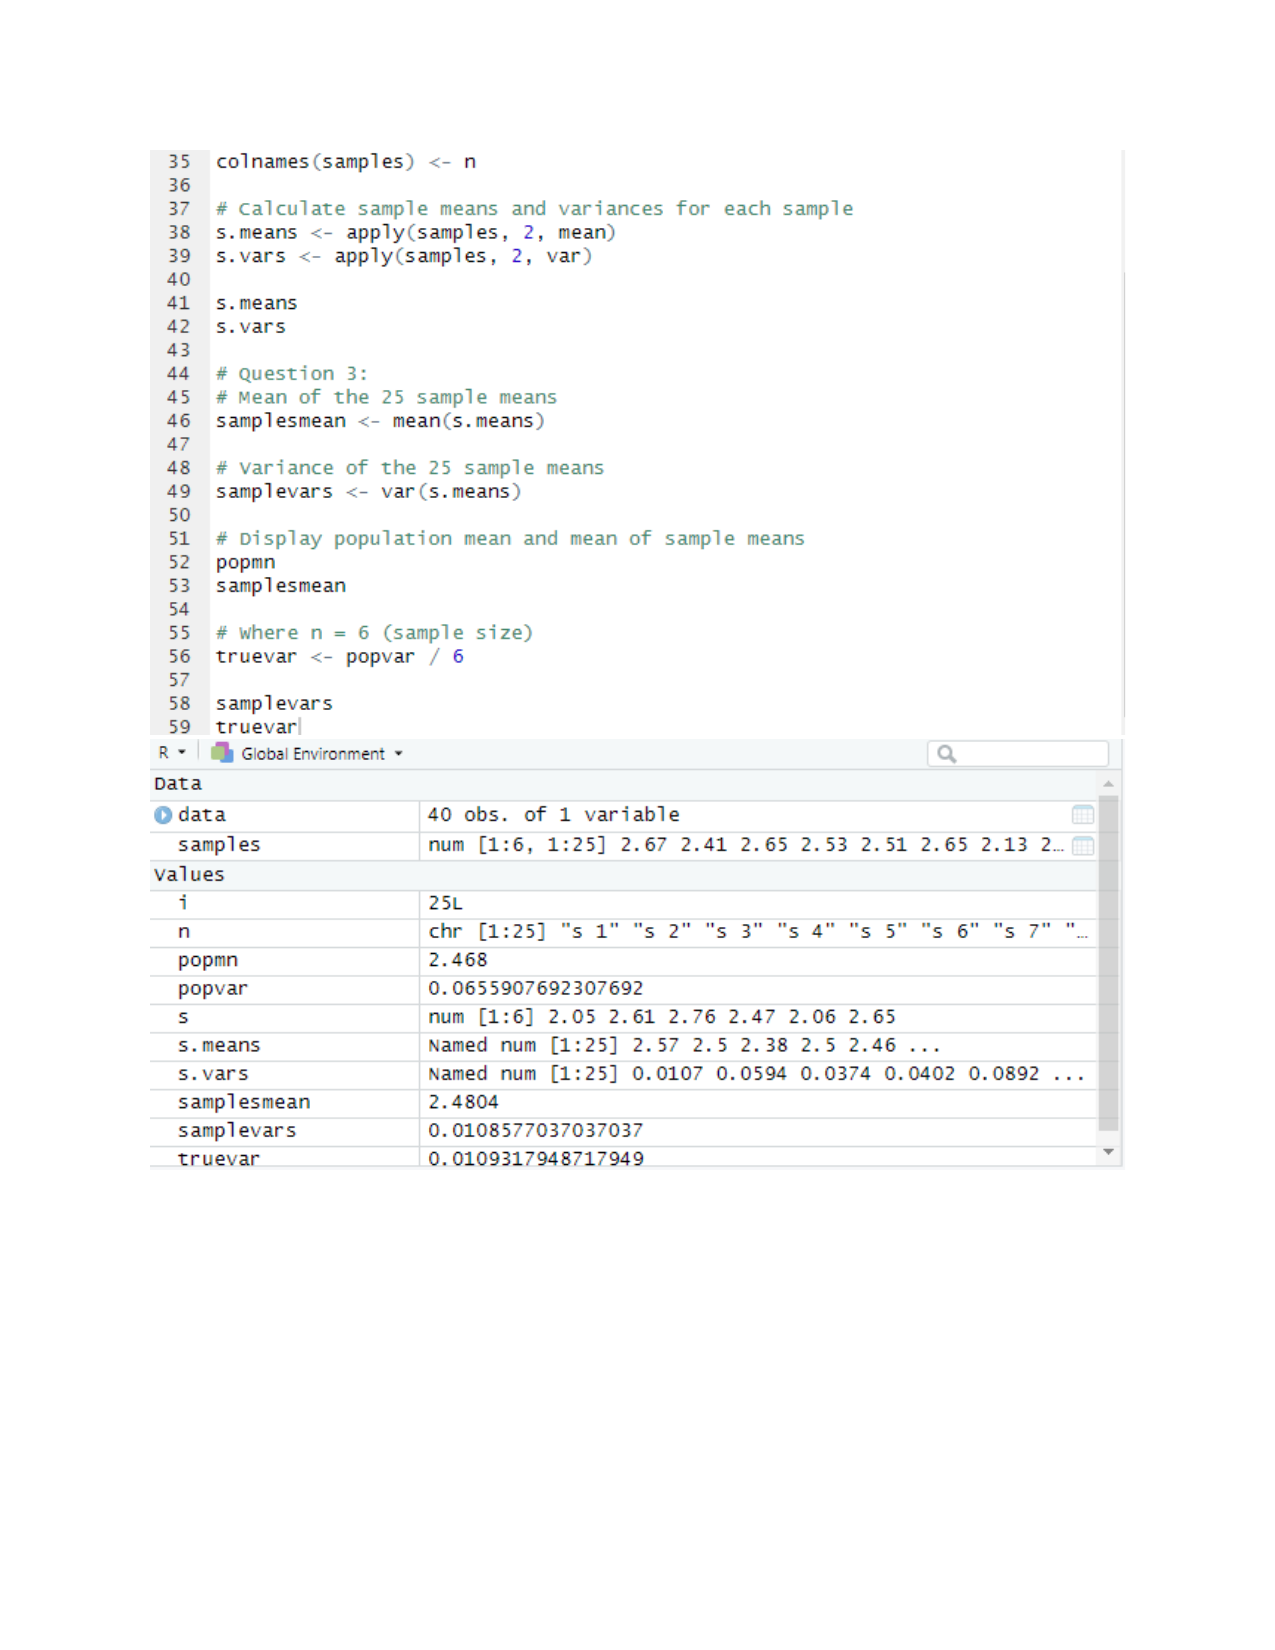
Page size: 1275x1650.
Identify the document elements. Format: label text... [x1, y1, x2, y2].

picture [150, 739, 1125, 1170]
picture [150, 150, 1125, 735]
